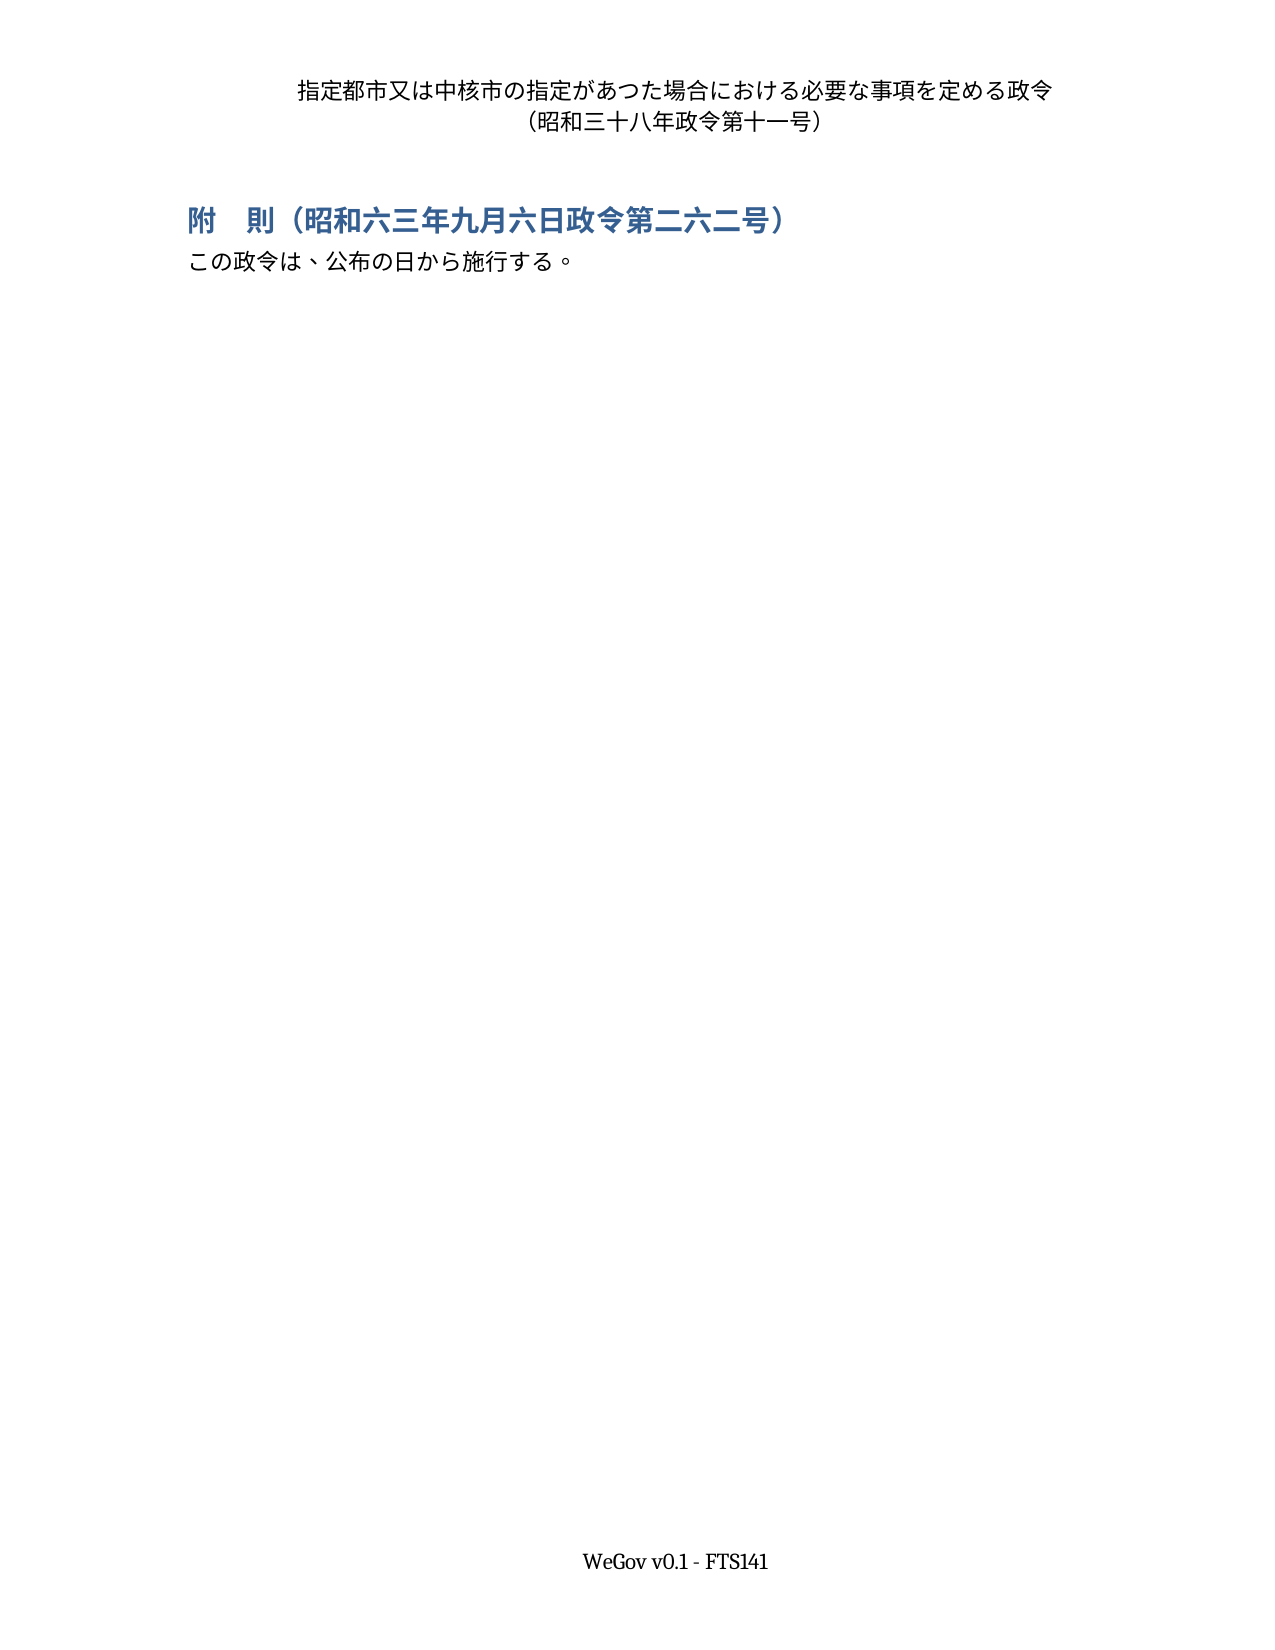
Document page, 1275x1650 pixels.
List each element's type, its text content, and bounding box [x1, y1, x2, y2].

text この政令は、公布の日から施行する。 [187, 246, 1087, 277]
subtitle 附 則（昭和六三年九月六日政令第二六二号） [187, 200, 1087, 240]
